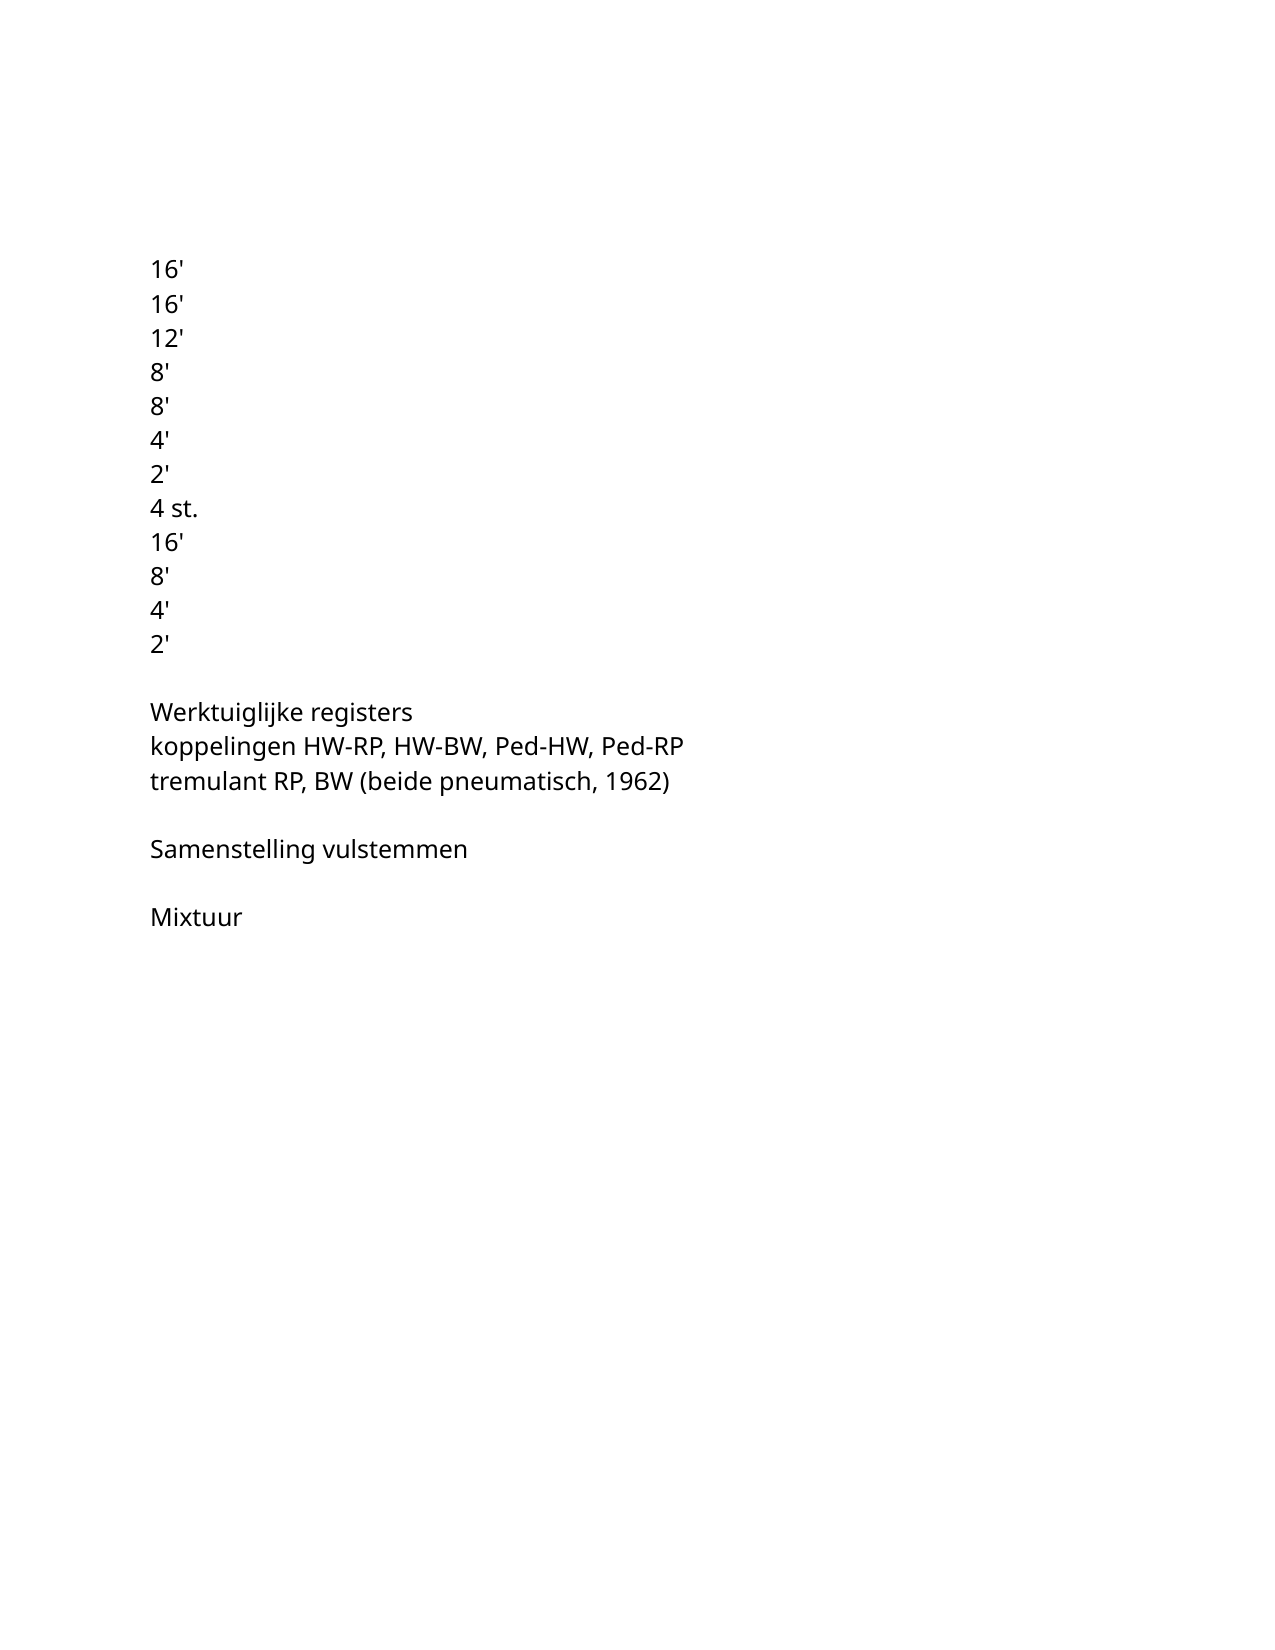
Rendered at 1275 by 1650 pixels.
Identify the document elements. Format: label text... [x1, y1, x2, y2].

text Werktuiglijke registers [150, 695, 1125, 729]
text 4 st. [150, 491, 1125, 525]
text 12' [150, 320, 1125, 354]
text 2' [150, 457, 1125, 491]
text Samenstelling vulstemmen [150, 831, 1125, 865]
text 2' [150, 627, 1125, 661]
text 8' [150, 559, 1125, 593]
text Mixtuur [150, 899, 1125, 933]
text 4' [150, 593, 1125, 627]
text 16' [150, 286, 1125, 320]
text 4' [150, 422, 1125, 457]
text 8' [150, 354, 1125, 388]
text koppelingen HW-RP, HW-BW, Ped-HW, Ped-RP [150, 729, 1125, 763]
text 16' [150, 525, 1125, 559]
text tremulant RP, BW (beide pneumatisch, 1962) [150, 763, 1125, 797]
text 16' [150, 252, 1125, 286]
text 8' [150, 388, 1125, 422]
